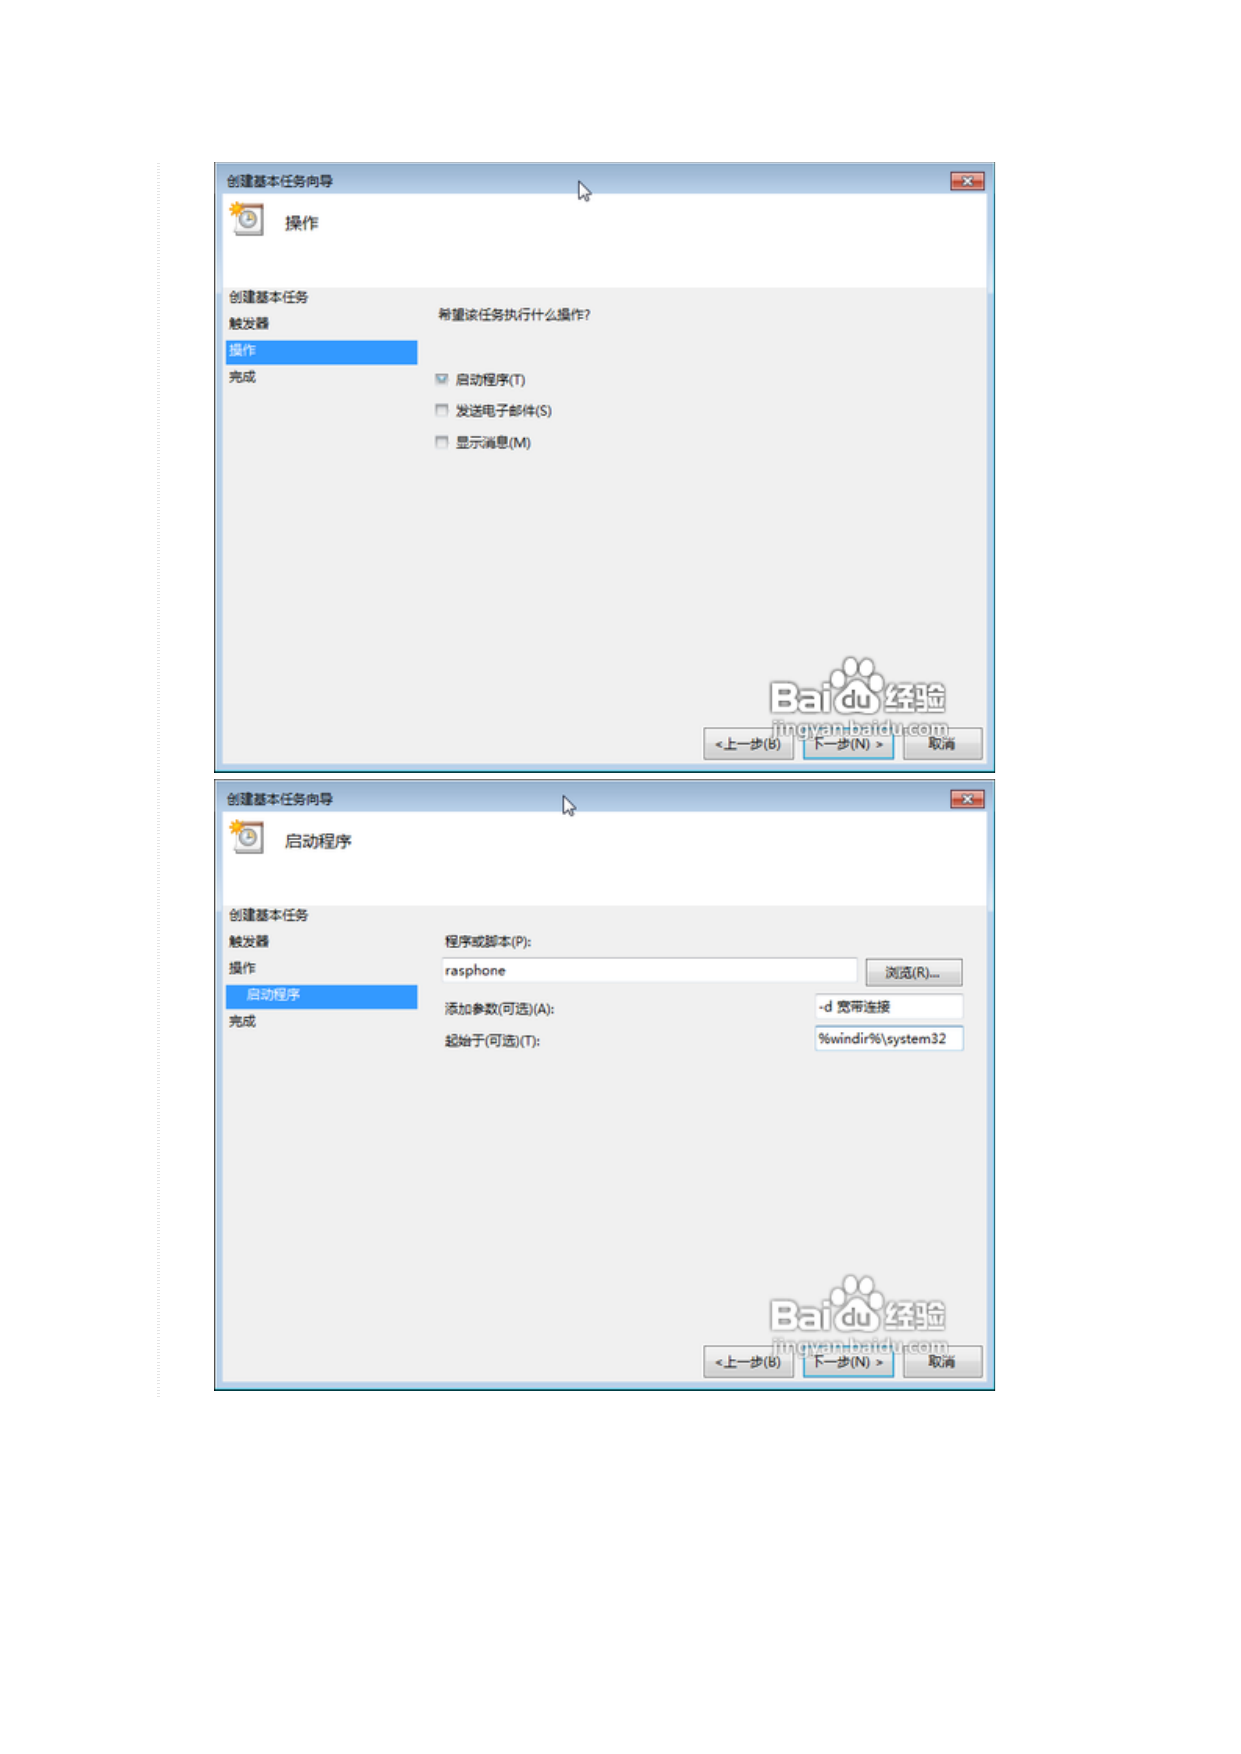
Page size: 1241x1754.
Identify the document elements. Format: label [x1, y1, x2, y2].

picture [214, 779, 996, 1391]
picture [214, 162, 996, 773]
